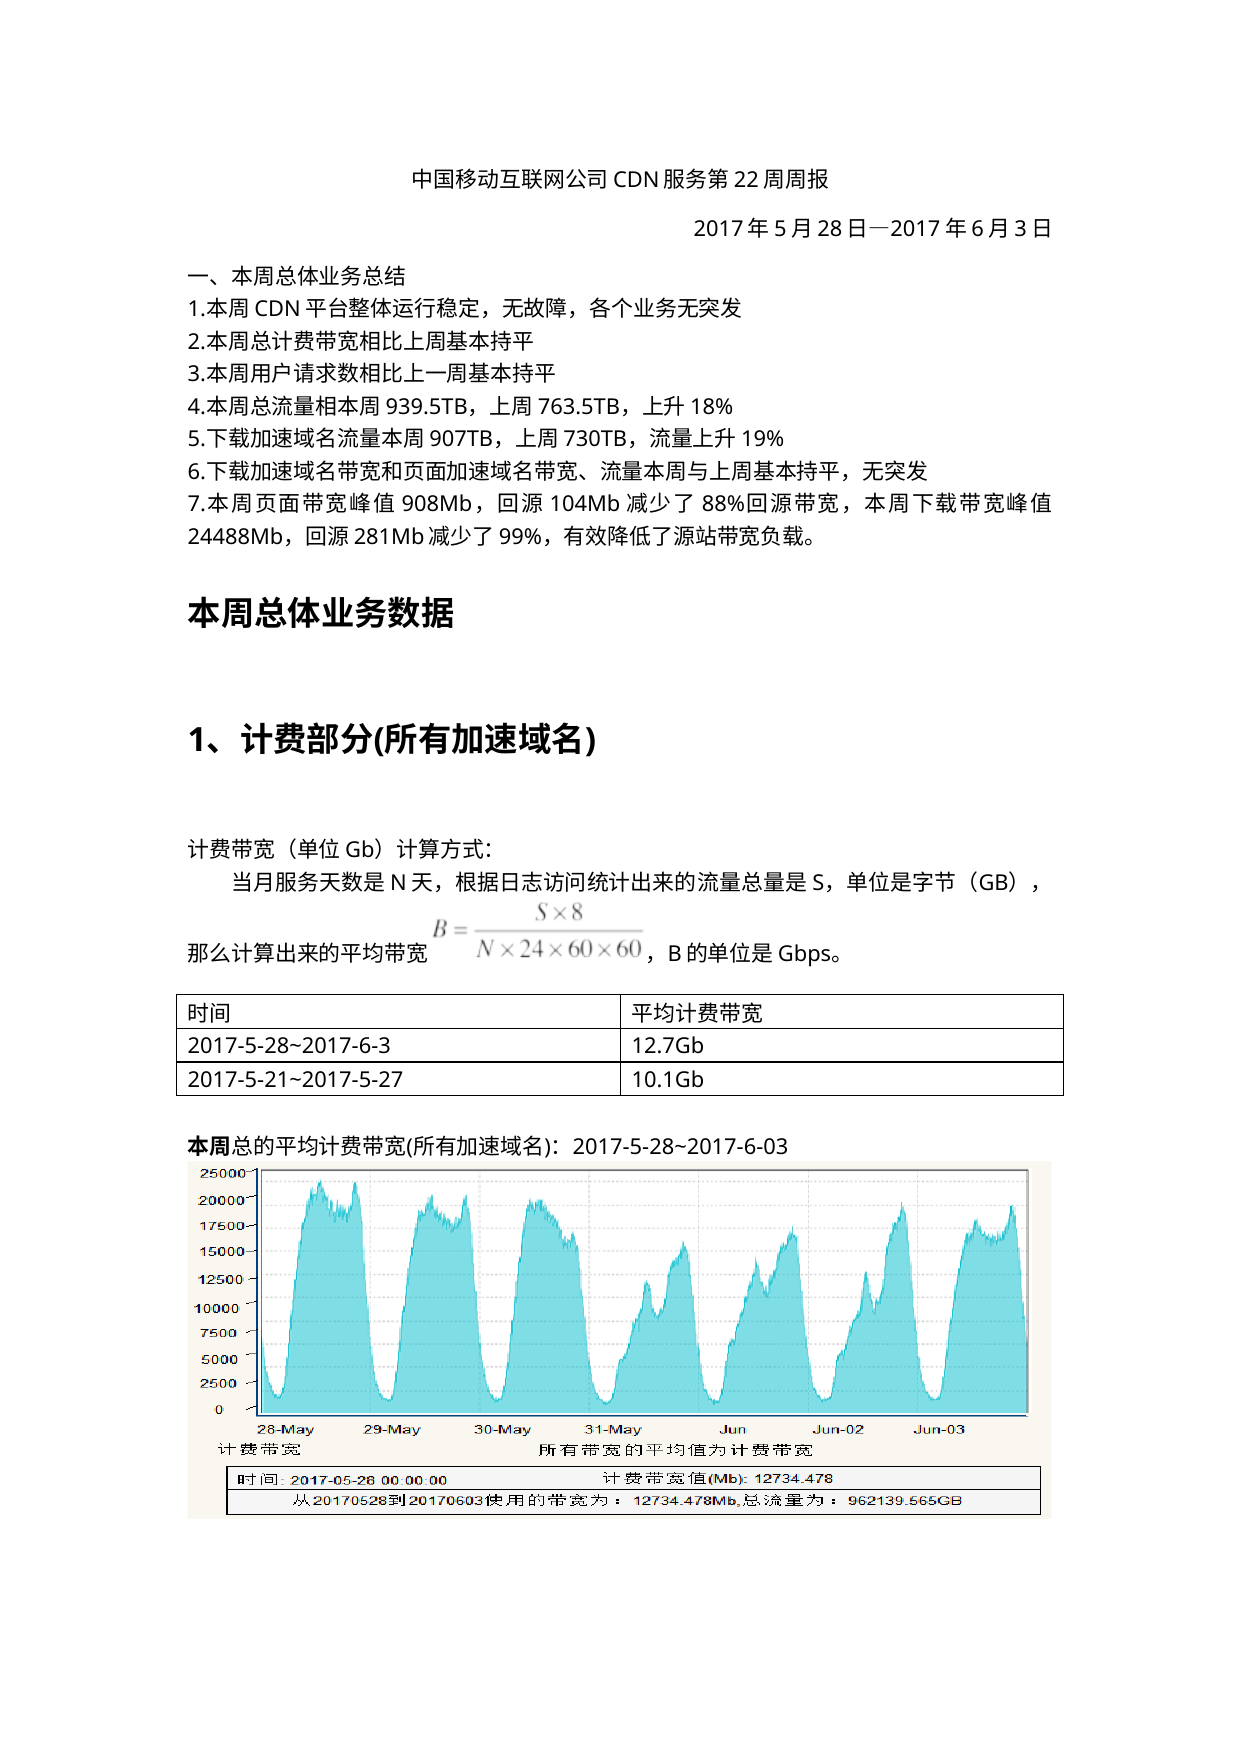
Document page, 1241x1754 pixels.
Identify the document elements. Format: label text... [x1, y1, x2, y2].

text 3.本周用户请求数相比上一周基本持平 [187, 356, 1053, 389]
text 当月服务天数是N天，根据日志访问统计出来的流量总量是S，单位是字节（GB），那么计算出来的平均带宽，B的单位是Gbps。 [187, 864, 1053, 994]
text 计费带宽（单位Gb）计算方式： [187, 832, 1053, 864]
table_cell 12.7Gb [621, 1029, 1063, 1061]
text 一、本周总体业务总结 [187, 259, 1053, 291]
subtitle 1、计费部分(所有加速域名) [187, 705, 1053, 770]
table_cell 10.1Gb [621, 1063, 1063, 1095]
text 2.本周总计费带宽相比上周基本持平 [187, 324, 1053, 356]
text 本周总的平均计费带宽(所有加速域名)：2017-5-28~2017-6-03 [187, 1128, 1053, 1161]
text 2017年5月28日—2017年6月3日 [187, 210, 1053, 243]
text 7.本周页面带宽峰值908Mb，回源104Mb减少了88%回源带宽，本周下载带宽峰值24488Mb，回源281Mb减少了99%，有效降低了源站带宽负载。 [187, 486, 1053, 551]
subtitle 本周总体业务数据 [187, 578, 1053, 643]
text 6.下载加速域名带宽和页面加速域名带宽、流量本周与上周基本持平，无突发 [187, 454, 1053, 486]
table_header 时间 [177, 995, 620, 1028]
table_cell 2017-5-21~2017-5-27 [177, 1063, 620, 1095]
table_header 平均计费带宽 [621, 995, 1063, 1028]
text 5.下载加速域名流量本周907TB，上周730TB，流量上升19% [187, 421, 1053, 454]
picture [187, 1161, 1052, 1519]
text 中国移动互联网公司CDN服务第22周周报 [187, 162, 1053, 194]
text 4.本周总流量相本周939.5TB，上周763.5TB，上升18% [187, 389, 1053, 421]
table_cell 2017-5-28~2017-6-3 [177, 1029, 620, 1061]
text 1.本周CDN平台整体运行稳定，无故障，各个业务无突发 [187, 291, 1053, 324]
